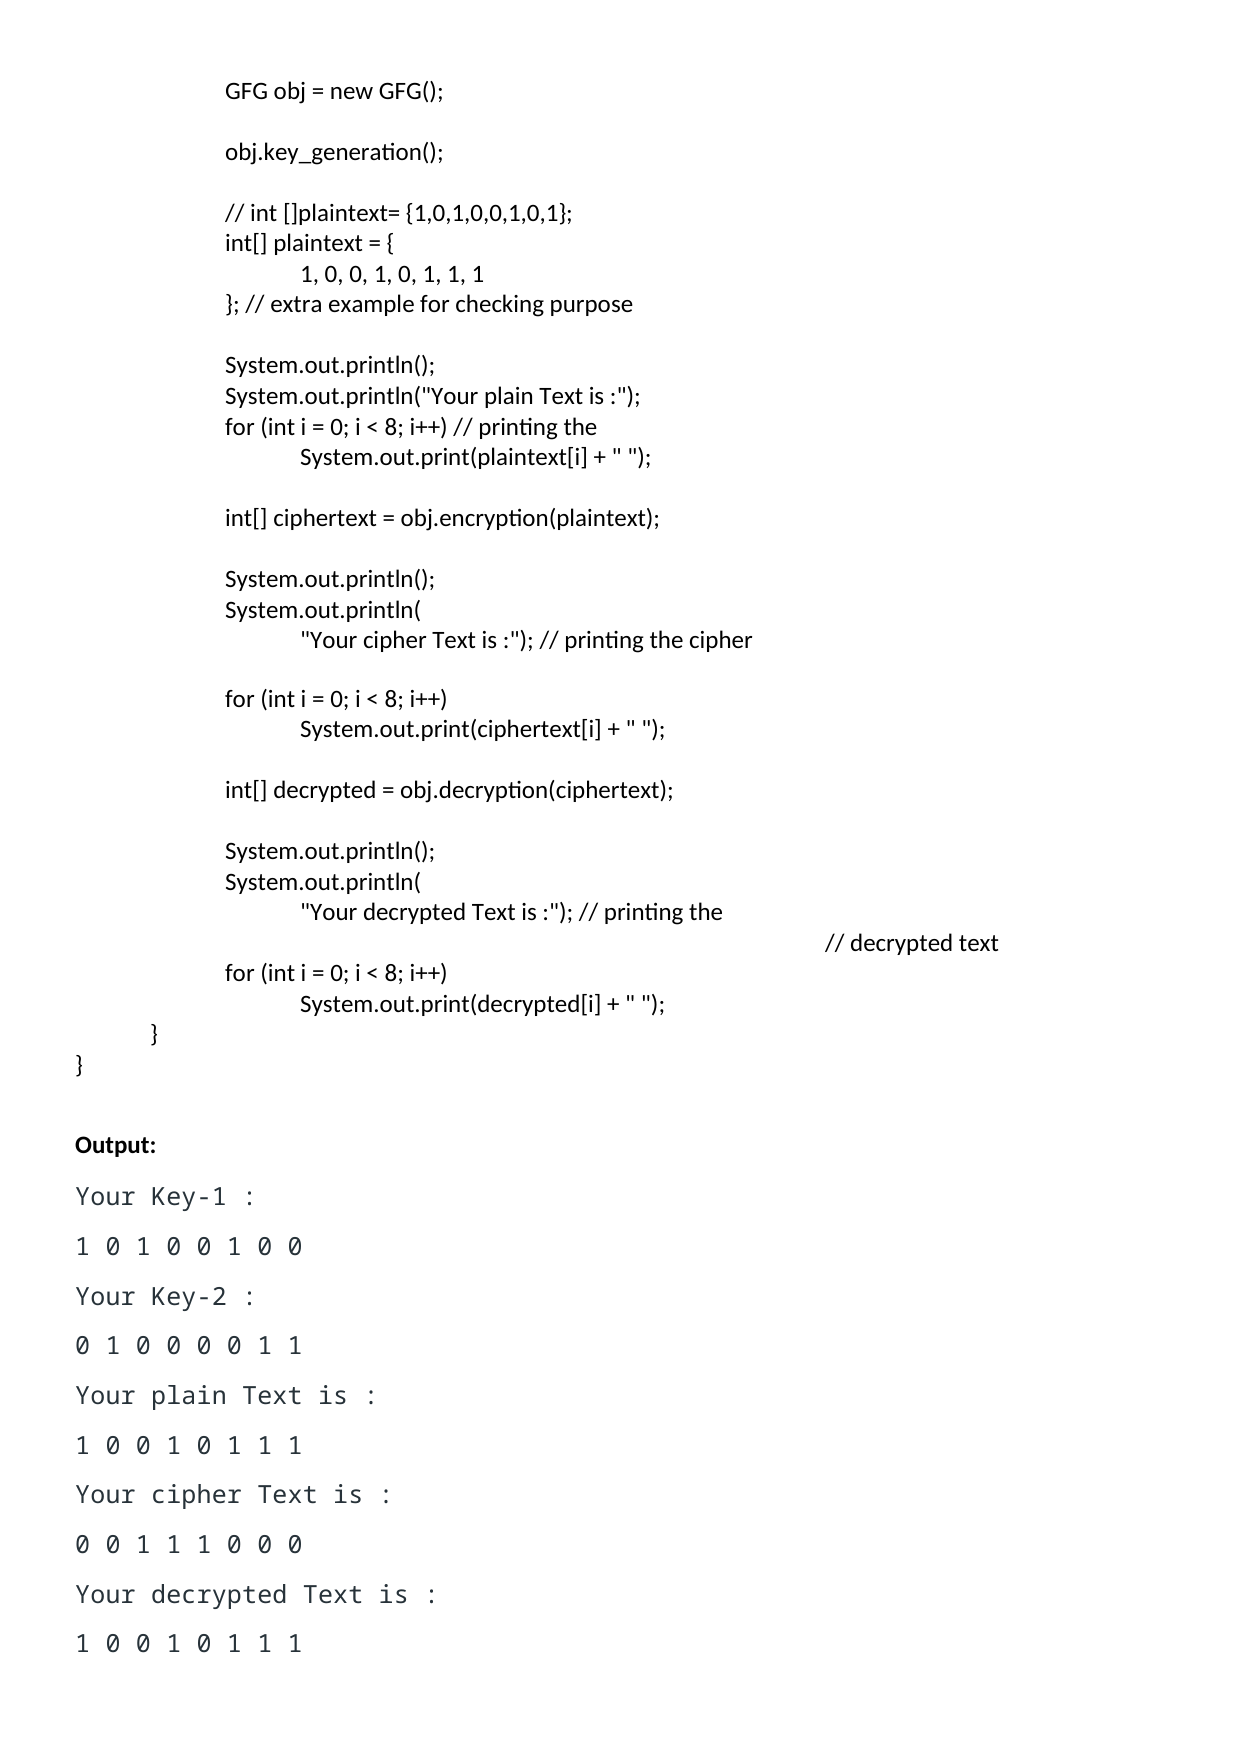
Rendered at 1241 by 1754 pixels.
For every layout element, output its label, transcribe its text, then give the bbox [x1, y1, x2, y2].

text int[] ciphertext = obj.encryption(plaintext); [75, 502, 1165, 533]
text System.out.println(); [75, 563, 1165, 594]
text System.out.println( [75, 866, 1165, 897]
text } [75, 1019, 1165, 1049]
text for (int i = 0; i < 8; i++) [75, 683, 1165, 713]
text 1 0 1 0 0 1 0 0 [75, 1228, 1165, 1263]
text for (int i = 0; i < 8; i++) // printing the [75, 411, 1165, 441]
text 1 0 0 1 0 1 1 1 [75, 1626, 1165, 1660]
text "Your decrypted Text is :"); // printing the [75, 897, 1165, 927]
text Your Key-2 : [75, 1278, 1165, 1312]
text int[] decrypted = obj.decryption(ciphertext); [75, 774, 1165, 805]
text // decrypted text [75, 927, 1165, 958]
text System.out.println(); [75, 350, 1165, 380]
text // int []plaintext= {1,0,1,0,0,1,0,1}; [75, 197, 1165, 228]
text obj.key_generation(); [75, 136, 1165, 167]
text System.out.println(); [75, 836, 1165, 866]
text System.out.print(ciphertext[i] + " "); [75, 713, 1165, 744]
text System.out.print(plaintext[i] + " "); [75, 441, 1165, 472]
text for (int i = 0; i < 8; i++) [75, 958, 1165, 988]
text 1, 0, 0, 1, 0, 1, 1, 1 [75, 258, 1165, 289]
text 1 0 0 1 0 1 1 1 [75, 1427, 1165, 1461]
text Your Key-1 : [75, 1179, 1165, 1213]
text GFG obj = new GFG(); [75, 75, 1165, 106]
text "Your cipher Text is :"); // printing the cipher [75, 624, 1165, 655]
text Your cipher Text is : [75, 1477, 1165, 1511]
text Your plain Text is : [75, 1378, 1165, 1412]
text int[] plaintext = { [75, 228, 1165, 258]
text }; // extra example for checking purpose [75, 289, 1165, 319]
text } [75, 1049, 1165, 1080]
text Output: [75, 1129, 1165, 1160]
text System.out.print(decrypted[i] + " "); [75, 988, 1165, 1019]
text 0 1 0 0 0 0 1 1 [75, 1328, 1165, 1362]
text Your decrypted Text is : [75, 1576, 1165, 1610]
text 0 0 1 1 1 0 0 0 [75, 1527, 1165, 1561]
text System.out.println( [75, 594, 1165, 624]
text System.out.println("Your plain Text is :"); [75, 380, 1165, 411]
